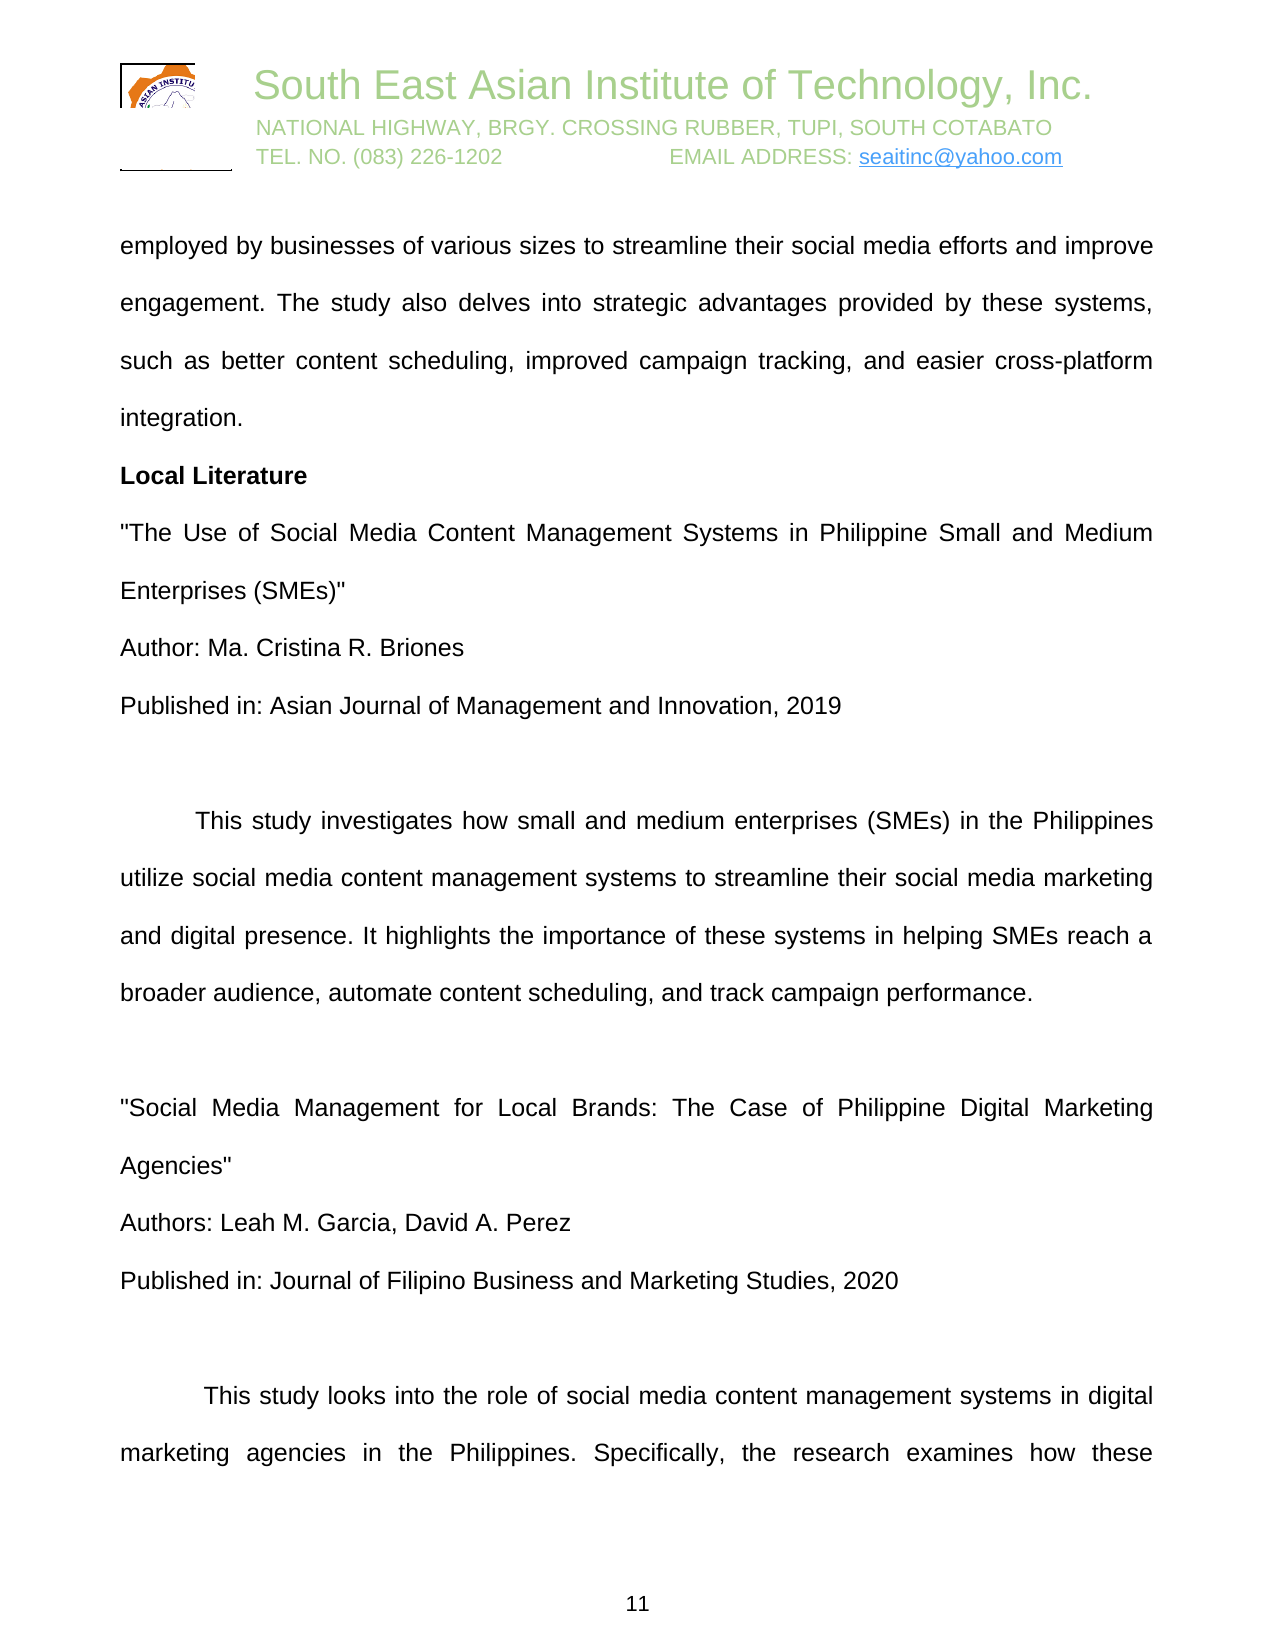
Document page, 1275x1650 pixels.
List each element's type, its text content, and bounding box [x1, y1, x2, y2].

text Local Literature [120, 461, 1155, 490]
text Published in: Asian Journal of Management and Innovation, 2019 [120, 691, 1155, 720]
text "Social Media Management for Local Brands: The Case of Philippine Digital Marketing Agencies" [120, 1093, 1155, 1180]
text "The Use of Social Media Content Management Systems in Philippine Small and Medium Enterprises (SMEs)" [120, 518, 1155, 605]
text Author: Ma. Cristina R. Briones [120, 633, 1155, 662]
text Published in: Journal of Filipino Business and Marketing Studies, 2020 [120, 1266, 1155, 1295]
picture [122, 65, 195, 108]
text This study investigates how small and medium enterprises (SMEs) in the Philippines utilize social media content management systems to streamline their social media marketing and digital presence. It highlights the importance of these systems in helping SMEs reach a broader audience, automate content scheduling, and track campaign performance. [120, 806, 1155, 1007]
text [120, 1381, 1155, 1467]
text Authors: Leah M. Garcia, David A. Perez [120, 1208, 1155, 1237]
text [120, 231, 1155, 432]
